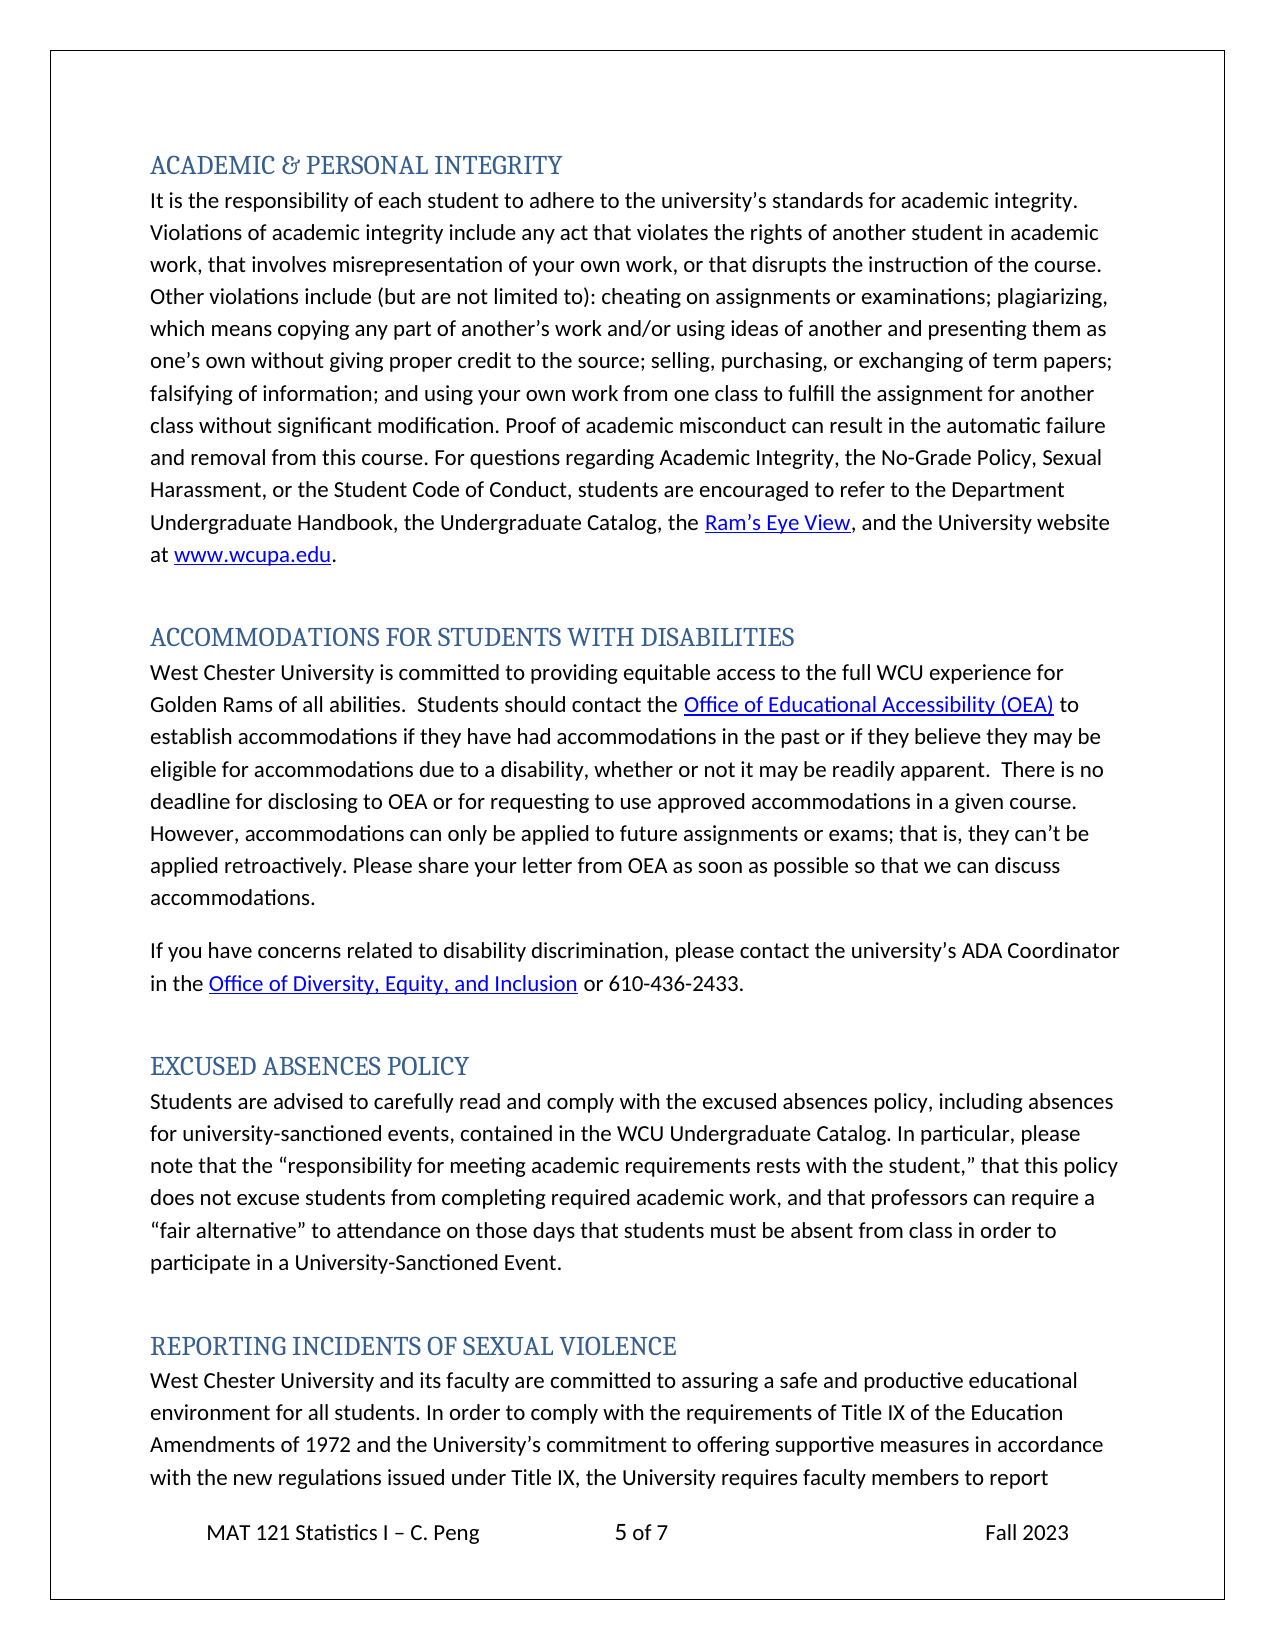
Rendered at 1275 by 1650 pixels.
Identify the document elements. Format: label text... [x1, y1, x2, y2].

text If you have concerns related to disability discrimination, please contact the university’s ADA Coordinator in the Office of Diversity, Equity, and Inclusion or 610-436-2433. [150, 936, 1125, 997]
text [150, 1366, 1125, 1491]
subtitle ACADEMIC & PERSONAL INTEGRITY [150, 150, 1125, 181]
text West Chester University is committed to providing equitable access to the full WCU experience for Golden Rams of all abilities. Students should contact the Office of Educational Accessibility (OEA) to establish accommodations if they have had accommodations in the past or if they believe they may be eligible for accommodations due to a disability, whether or not it may be readily apparent. There is no deadline for disclosing to OEA or for requesting to use approved accommodations in a given course. However, accommodations can only be applied to future assignments or exams; that is, they can’t be applied retroactively. Please share your letter from OEA as soon as possible so that we can discuss accommodations. [150, 658, 1125, 911]
text It is the responsibility of each student to adhere to the university’s standards for academic integrity. Violations of academic integrity include any act that violates the rights of another student in academic work, that involves misrepresentation of your own work, or that disrupts the instruction of the course. Other violations include (but are not limited to): cheating on assignments or examinations; plagiarizing, which means copying any part of another’s work and/or using ideas of another and presenting them as one’s own without giving proper credit to the source; selling, purchasing, or exchanging of term papers; falsifying of information; and using your own work from one class to fulfill the assignment for another class without significant modification. Proof of academic misconduct can result in the automatic failure and removal from this course. For questions regarding Academic Integrity, the No-Grade Policy, Sexual Harassment, or the Student Code of Conduct, students are encouraged to refer to the Department Undergraduate Handbook, the Undergraduate Catalog, the Ram’s Eye View, and the University website at www.wcupa.edu. [150, 186, 1125, 568]
subtitle EXCUSED ABSENCES POLICY [150, 1051, 1125, 1082]
subtitle ACCOMMODATIONS FOR STUDENTS WITH DISABILITIES [150, 622, 1125, 653]
subtitle REPORTING INCIDENTS OF SEXUAL VIOLENCE [150, 1331, 1125, 1362]
text Students are advised to carefully read and comply with the excused absences policy, including absences for university-sanctioned events, contained in the WCU Undergraduate Catalog. In particular, please note that the “responsibility for meeting academic requirements rests with the student,” that this policy does not excuse students from completing required academic work, and that professors can require a “fair alternative” to attendance on those days that students must be absent from class in order to participate in a University-Sanctioned Event. [150, 1087, 1125, 1276]
